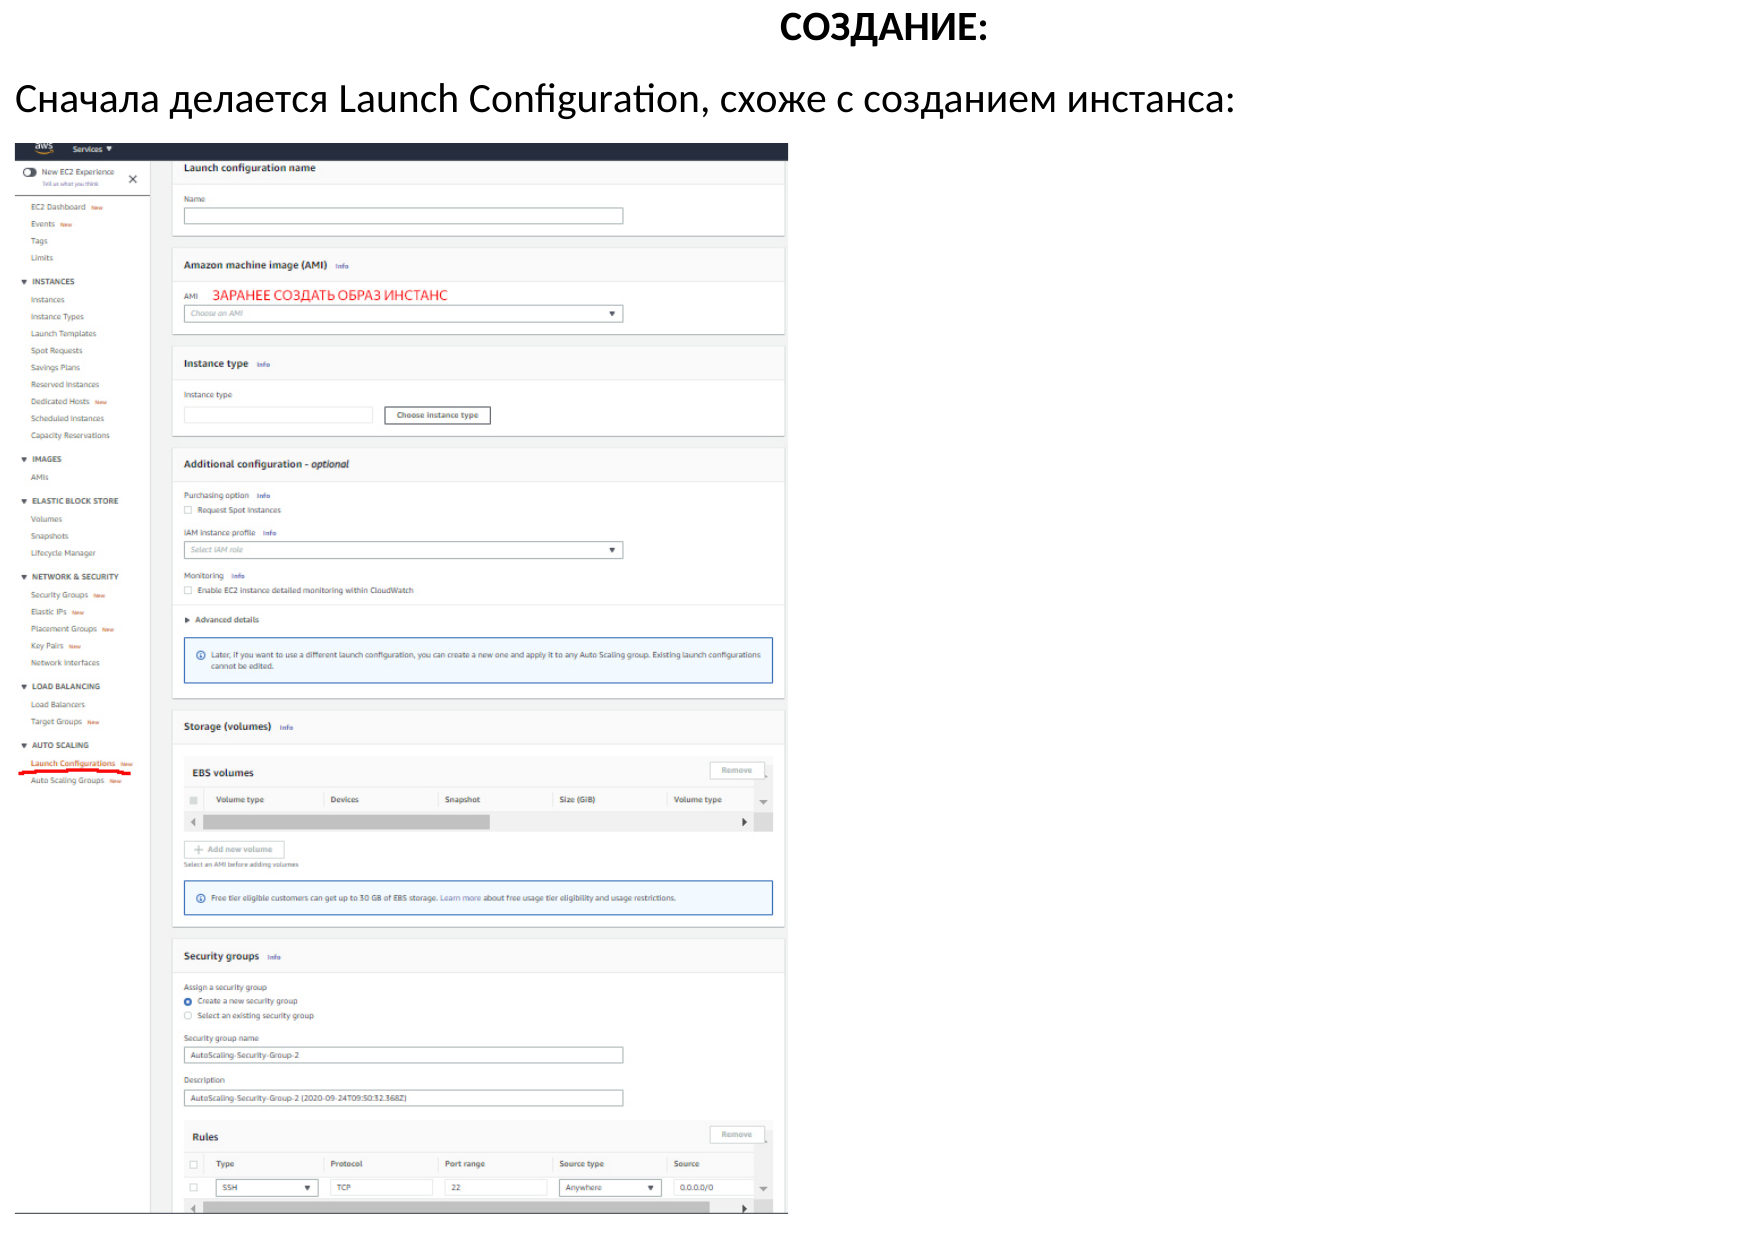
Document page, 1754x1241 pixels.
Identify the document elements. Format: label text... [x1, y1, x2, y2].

text СОЗДАНИЕ: [15, 0, 1754, 51]
text Сначала делается Launch Configuration, схоже с созданием инстанса: [15, 72, 1754, 122]
picture [14, 143, 789, 1214]
